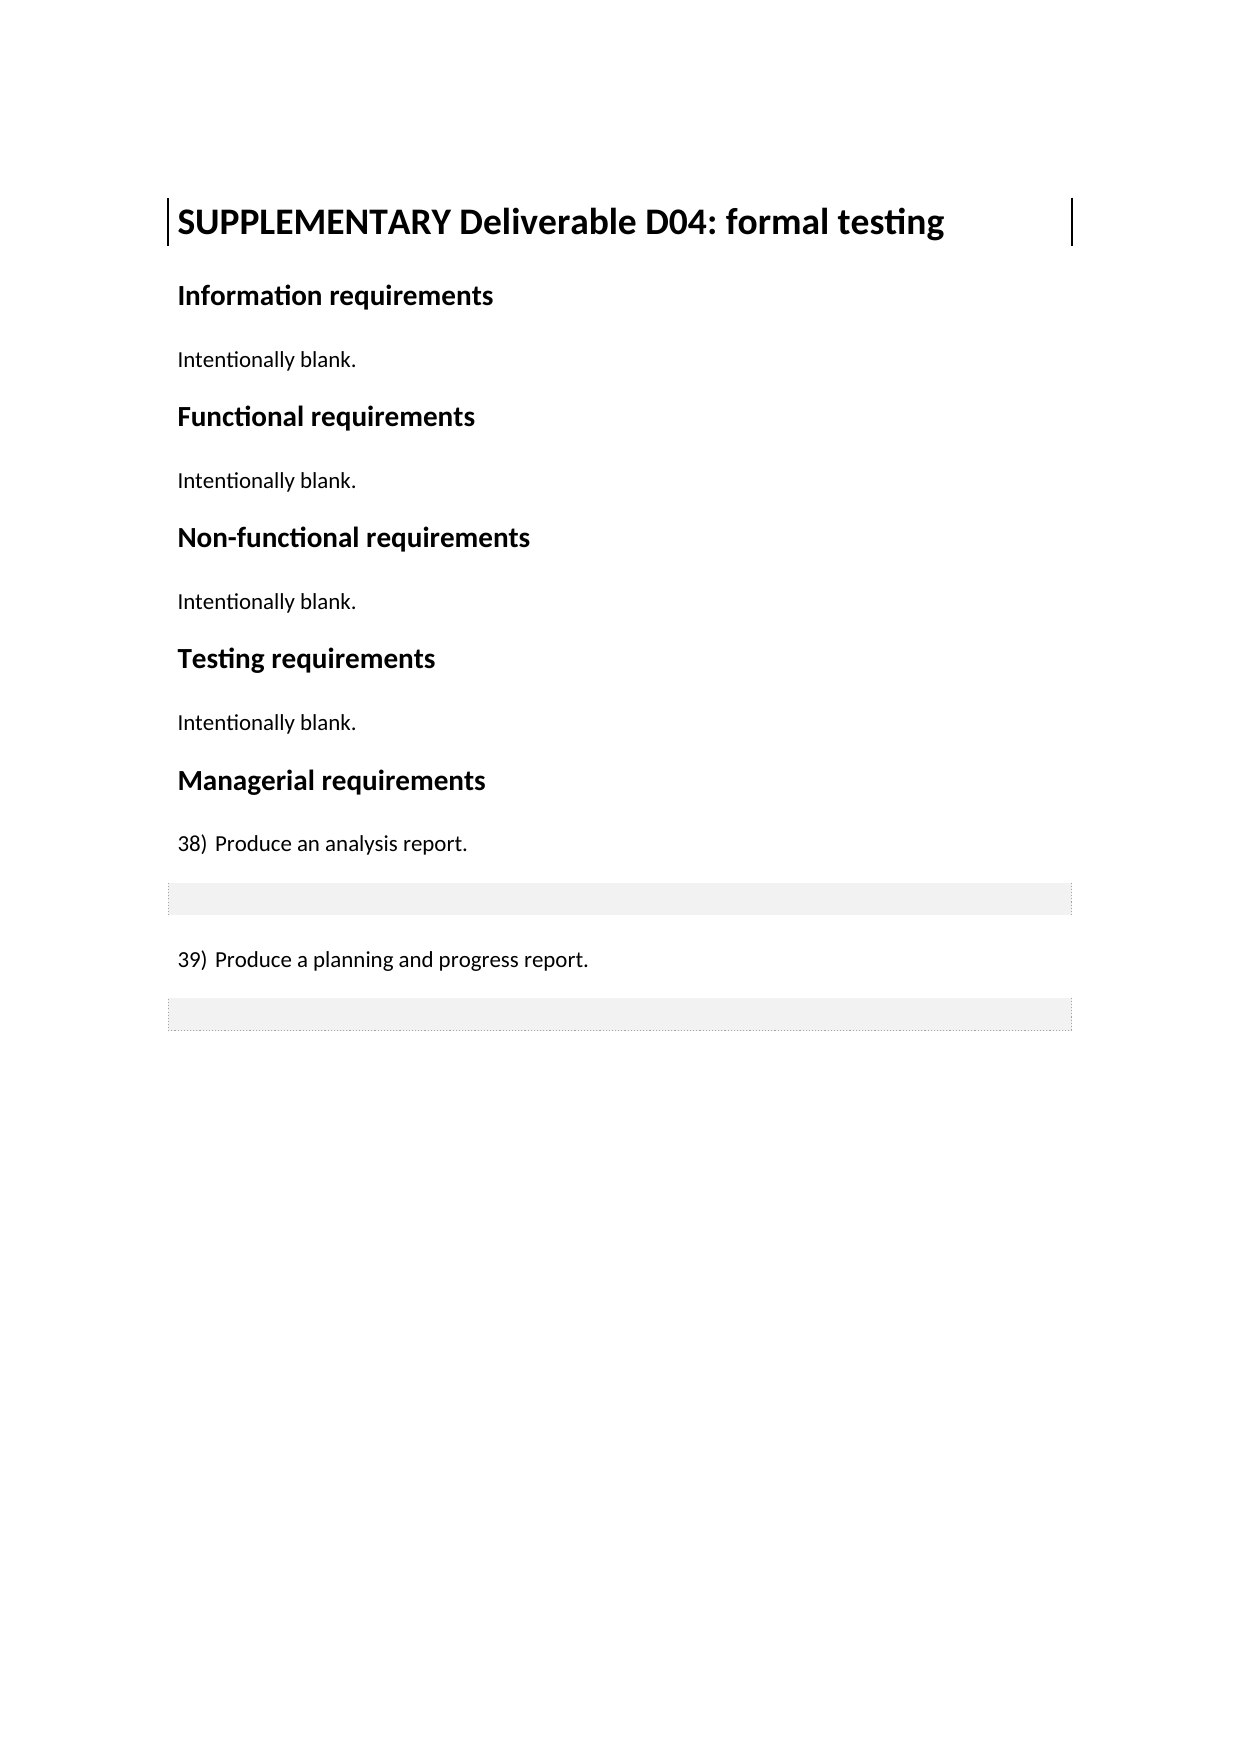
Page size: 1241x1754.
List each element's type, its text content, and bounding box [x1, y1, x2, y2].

list Produce an analysis report. [177, 829, 1063, 858]
text Non-functional requirements [177, 519, 1063, 557]
text Managerial requirements [177, 762, 1063, 799]
text Testing requirements [177, 641, 1063, 678]
text Intentionally blank. [177, 708, 1063, 737]
text Information requirements [177, 277, 1063, 315]
text Intentionally blank. [177, 587, 1063, 616]
text Functional requirements [177, 398, 1063, 436]
text SUPPLEMENTARY Deliverable D04: formal testing [169, 198, 1071, 246]
text Intentionally blank. [177, 466, 1063, 494]
text Intentionally blank. [177, 345, 1063, 373]
list Produce a planning and progress report. [177, 945, 1063, 973]
